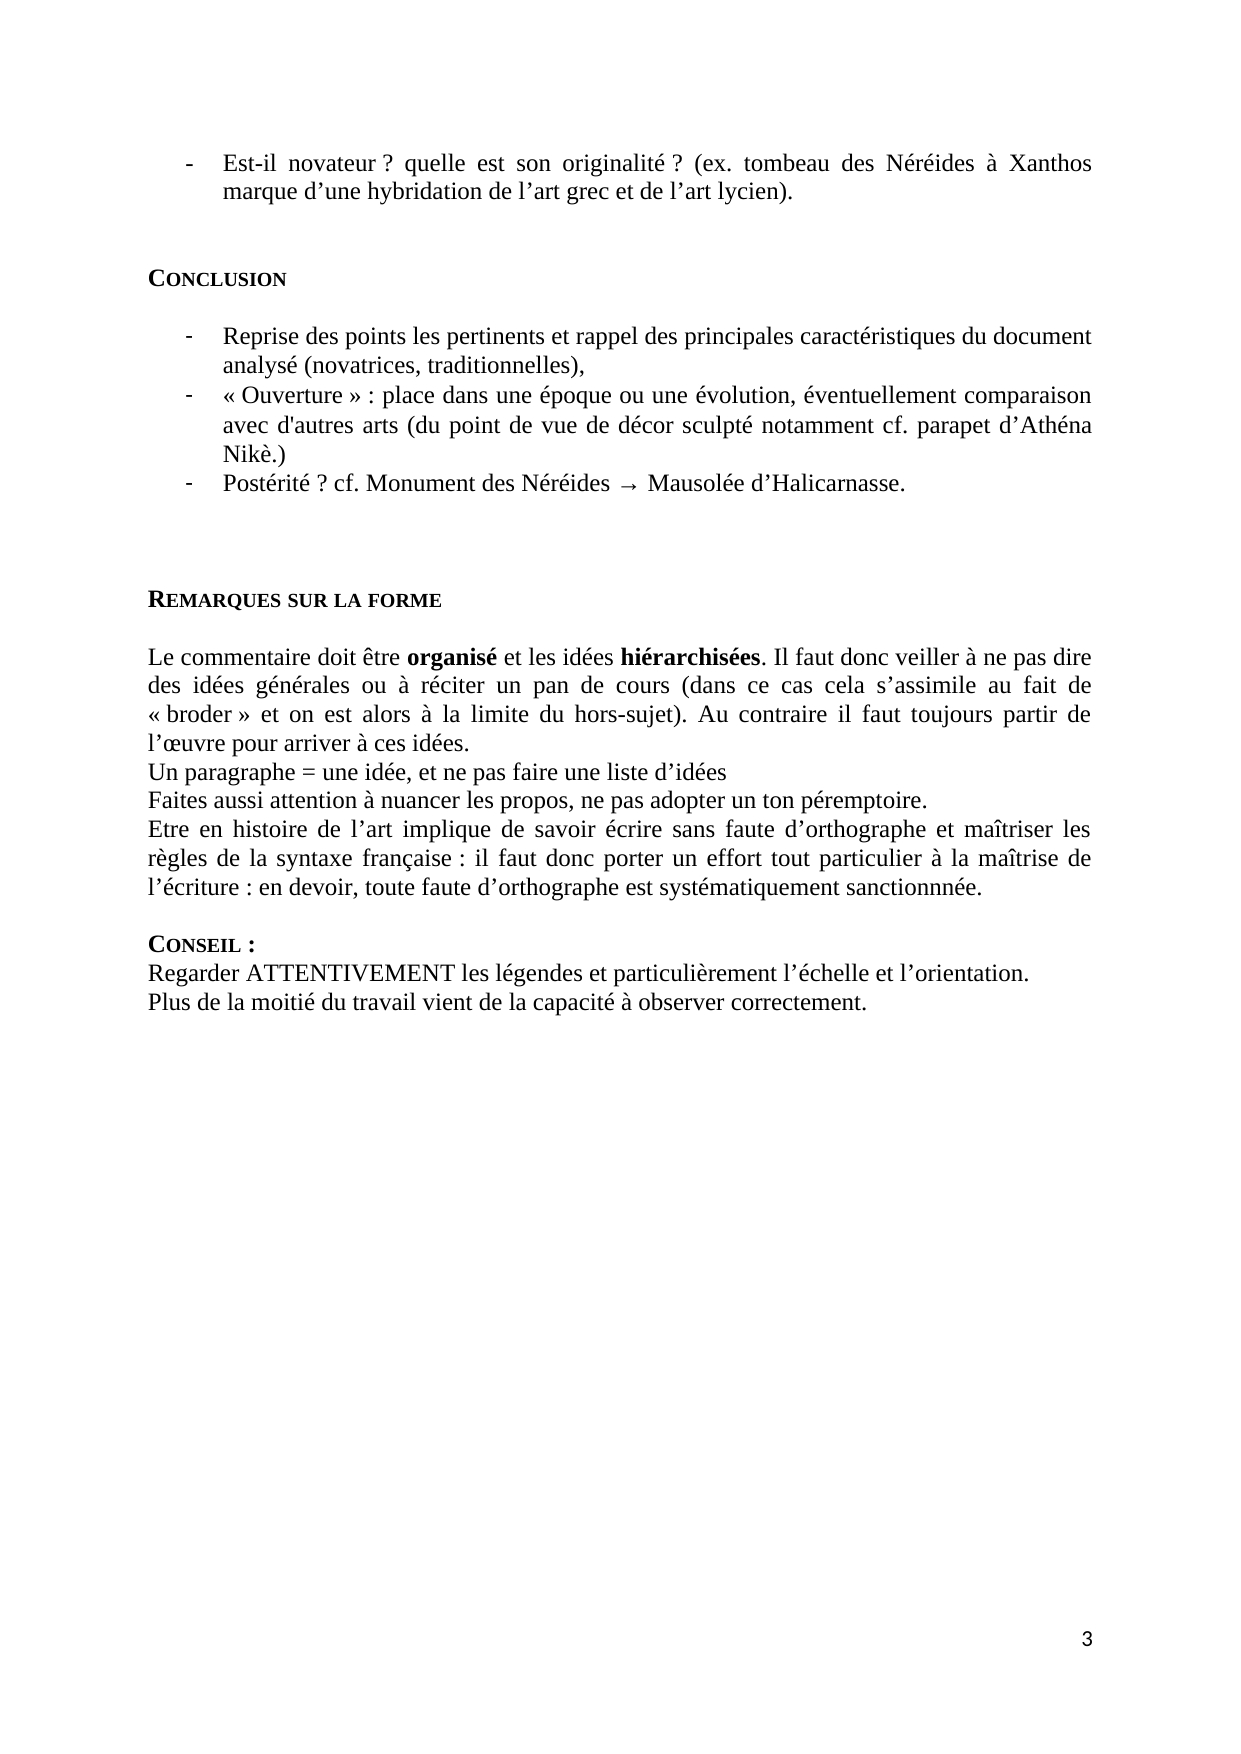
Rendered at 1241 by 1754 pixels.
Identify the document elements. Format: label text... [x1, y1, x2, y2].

list Postérité ? cf. Monument des Néréides → Mausolée d’Halicarnasse. [185, 467, 1093, 498]
text Faites aussi attention à nuancer les propos, ne pas adopter un ton péremptoire. [148, 785, 1093, 814]
list Reprise des points les pertinents et rappel des principales caractéristiques du document analysé (novatrices, traditionnelles), [185, 320, 1093, 379]
text Regarder ATTENTIVEMENT les légendes et particulièrement l’échelle et l’orientation. [148, 958, 1093, 987]
text Remarques sur la forme [148, 584, 1093, 613]
text Etre en histoire de l’art implique de savoir écrire sans faute d’orthographe et maîtriser les règles de la syntaxe française : il faut donc porter un effort tout particulier à la maîtrise de l’écriture : en devoir, toute faute d’orthographe est systématiquement sanctionnnée. [148, 814, 1093, 900]
list Est-il novateur ? quelle est son originalité ? (ex. tombeau des Néréides à Xanthos marque d’une hybridation de l’art grec et de l’art lycien). [185, 148, 1093, 205]
text Conseil : [148, 929, 1093, 958]
text Conclusion [148, 263, 1093, 291]
list « Ouverture » : place dans une époque ou une évolution, éventuellement comparaison avec d'autres arts (du point de vue de décor sculpté notamment cf. parapet d’Athéna Nikè.) [185, 379, 1093, 467]
text Le commentaire doit être organisé et les idées hiérarchisées. Il faut donc veiller à ne pas dire des idées générales ou à réciter un pan de cours (dans ce cas cela s’assimile au fait de « broder » et on est alors à la limite du hors-sujet). Au contraire il faut toujours partir de l’œuvre pour arriver à ces idées. [148, 642, 1093, 757]
text Plus de la moitié du travail vient de la capacité à observer correctement. [148, 987, 1093, 1015]
text Un paragraphe = une idée, et ne pas faire une liste d’idées [148, 757, 1093, 785]
